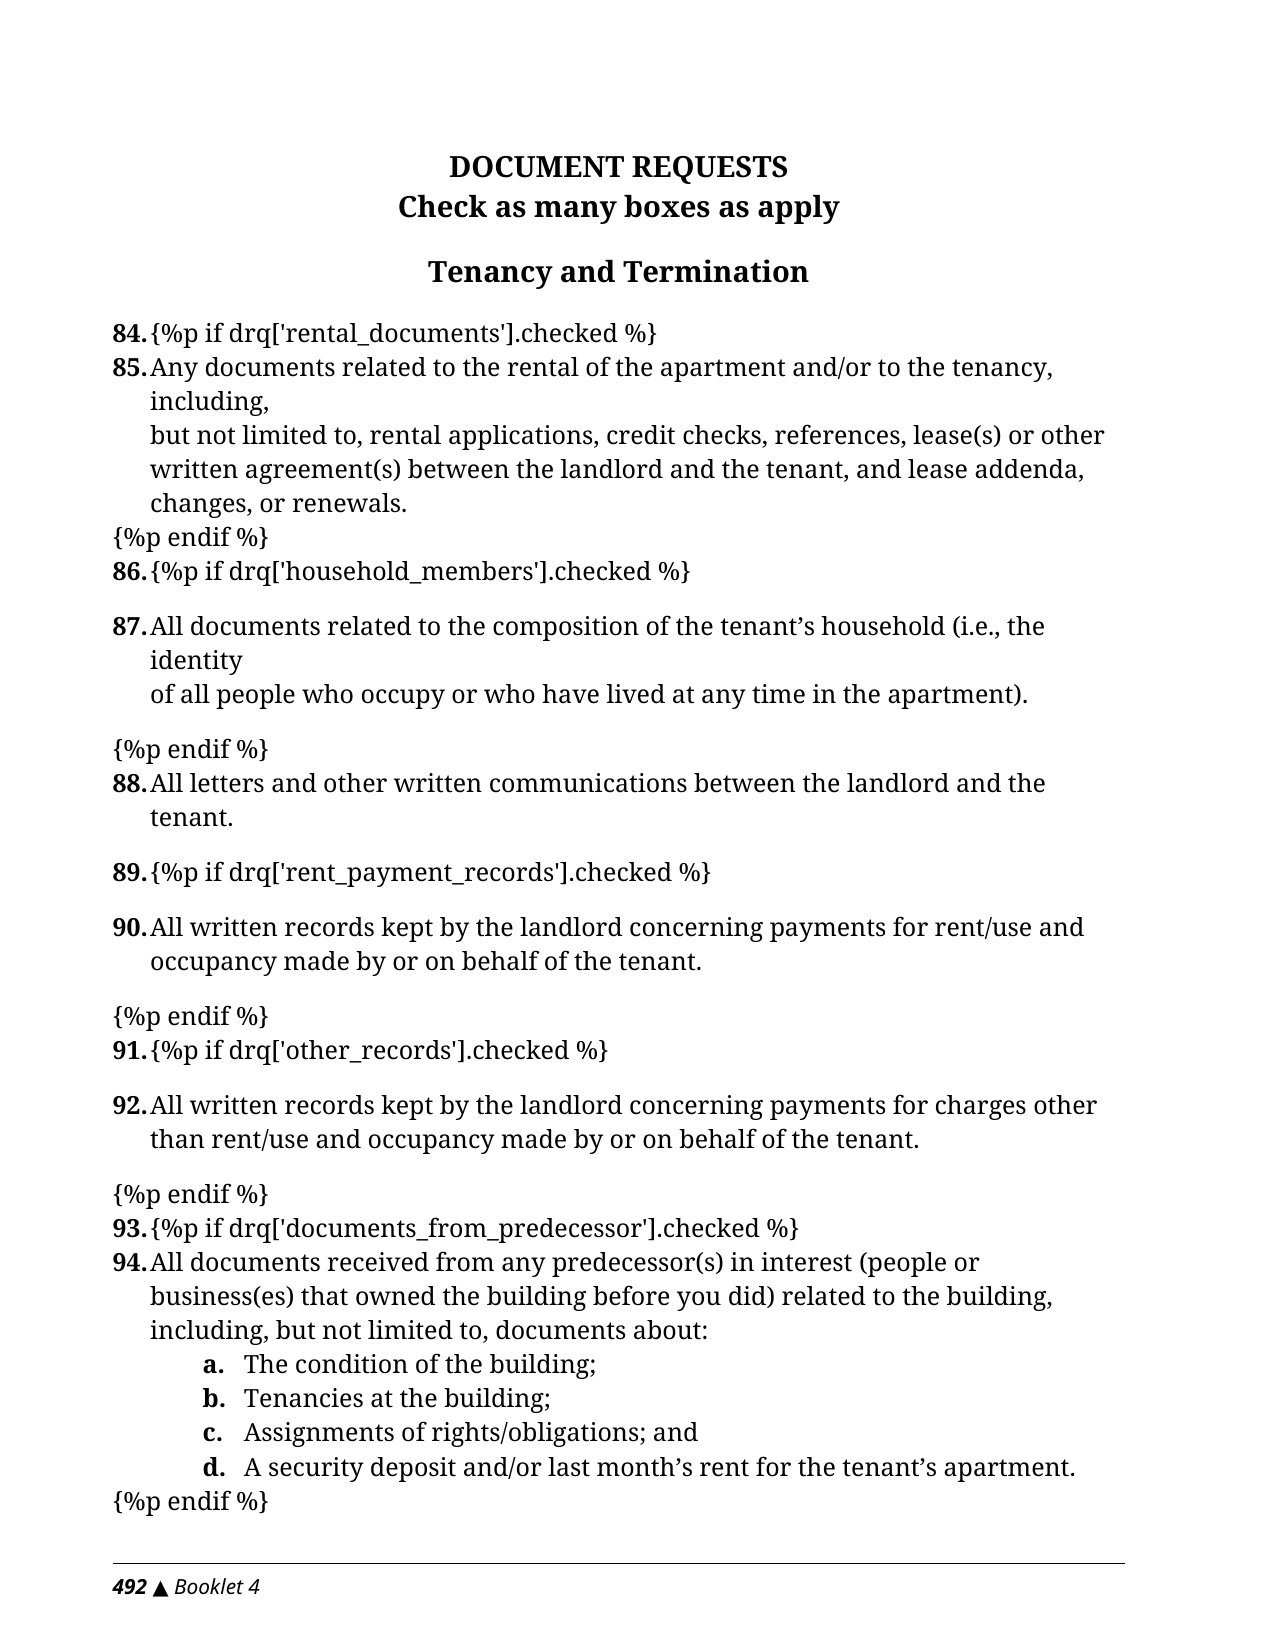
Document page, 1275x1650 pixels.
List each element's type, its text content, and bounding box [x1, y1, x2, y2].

list Assignments of rights/obligations; and [202, 1415, 1125, 1449]
list {%p if drq['rent_payment_records'].checked %} [112, 855, 1125, 889]
text {%p endif %} [112, 520, 1125, 554]
list All written records kept by the landlord concerning payments for charges other than rent/use and occupancy made by or on behalf of the tenant. [112, 1088, 1125, 1156]
list A security deposit and/or last month’s rent for the tenant’s apartment. [202, 1449, 1125, 1483]
list All letters and other written communications between the landlord and the tenant. [112, 766, 1125, 834]
list {%p if drq['household_members'].checked %} [112, 554, 1125, 588]
list {%p endif %} [112, 1483, 1125, 1517]
list Any documents related to the rental of the apartment and/or to the tenancy, including, but not limited to, rental applications, credit checks, references, lease(s) or other written agreement(s) between the landlord and the tenant, and lease addenda, changes, or renewals. [112, 349, 1125, 520]
text {%p endif %} [112, 999, 1125, 1033]
list All documents received from any predecessor(s) in interest (people or business(es) that owned the building before you did) related to the building, including, but not limited to, documents about: [112, 1245, 1125, 1347]
list {%p if drq['rental_documents'].checked %} [112, 316, 1125, 349]
text {%p endif %} [112, 1177, 1125, 1211]
list All documents related to the composition of the tenant’s household (i.e., the identity of all people who occupy or who have lived at any time in the apartment). [112, 609, 1125, 711]
list {%p if drq['documents_from_predecessor'].checked %} [112, 1211, 1125, 1245]
title DOCUMENT REQUESTS Check as many boxes as apply [112, 146, 1125, 226]
list All written records kept by the landlord concerning payments for rent/use and occupancy made by or on behalf of the tenant. [112, 910, 1125, 978]
list Tenancies at the building; [202, 1381, 1125, 1415]
title Tenancy and Termination [112, 251, 1125, 291]
list The condition of the building; [202, 1347, 1125, 1381]
list {%p if drq['other_records'].checked %} [112, 1033, 1125, 1067]
text {%p endif %} [112, 732, 1125, 766]
